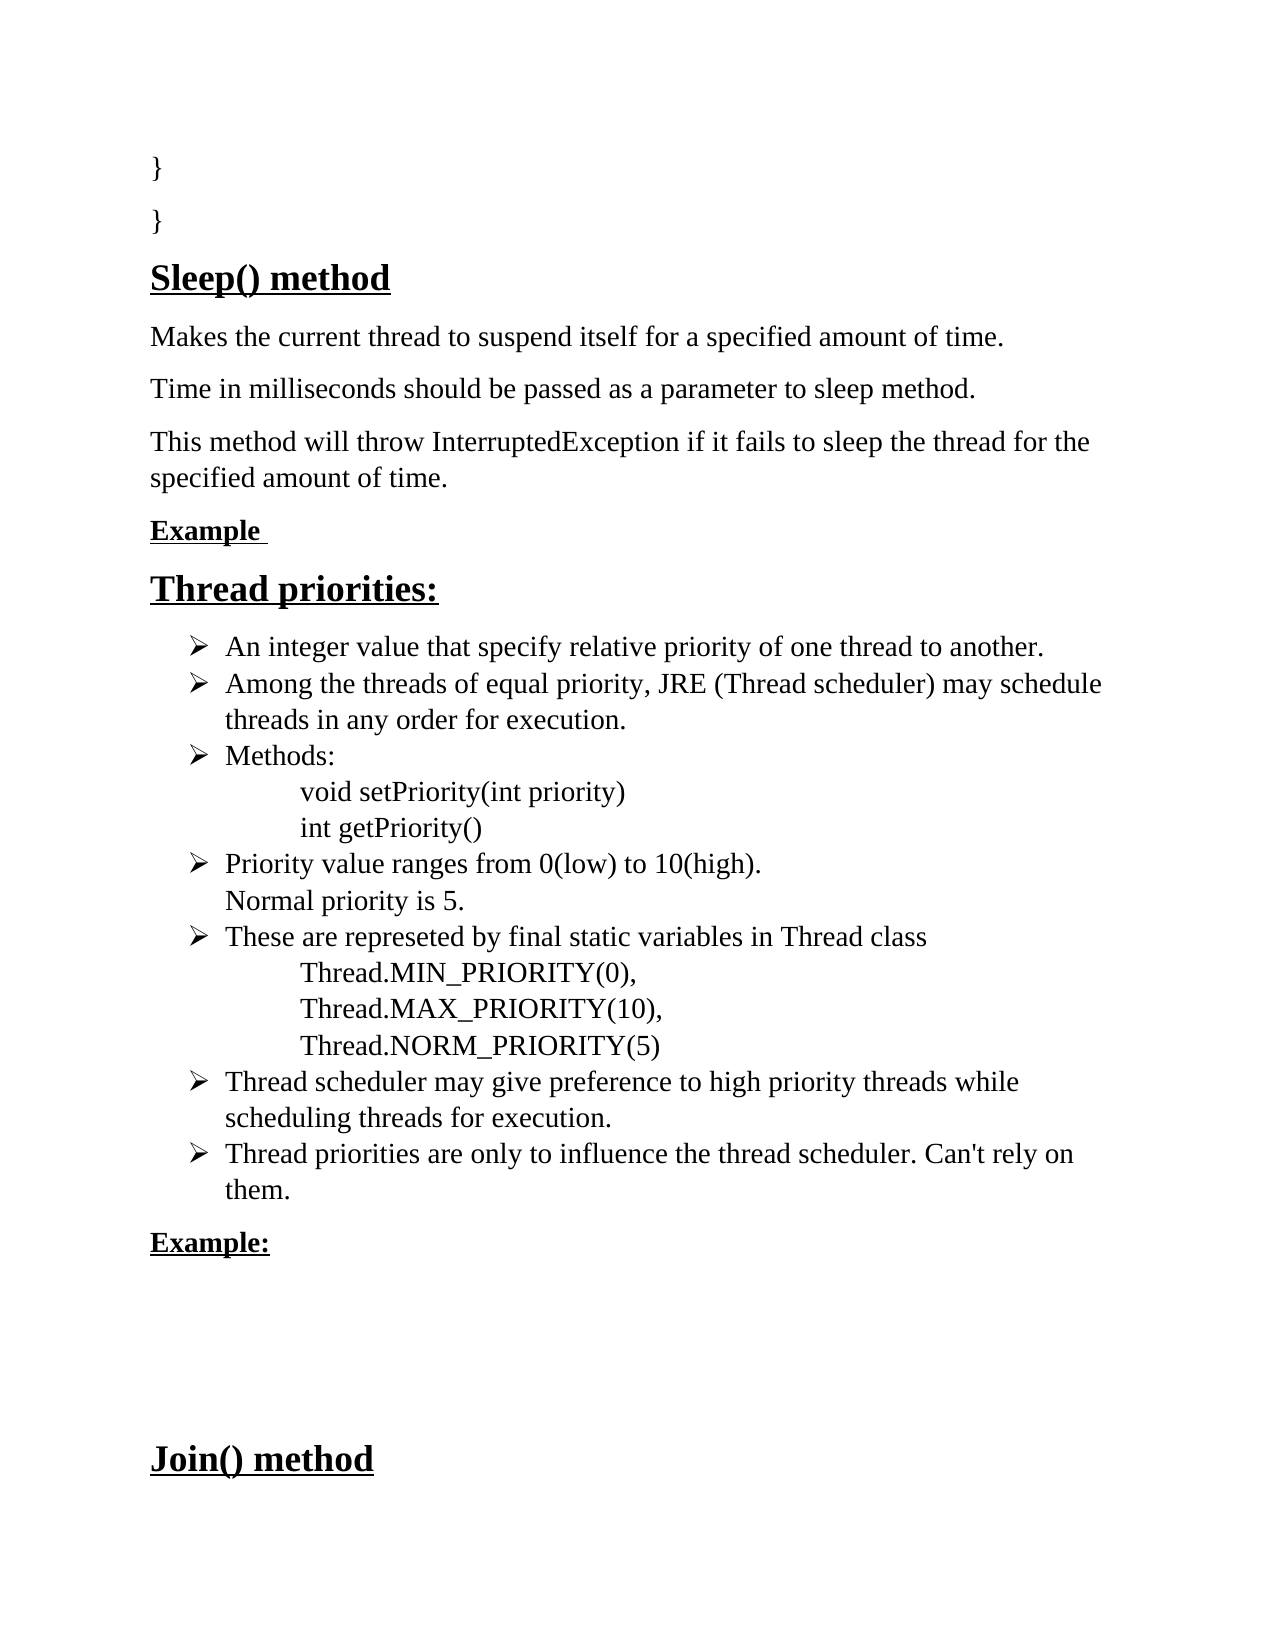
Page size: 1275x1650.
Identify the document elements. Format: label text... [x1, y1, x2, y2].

list Thread priorities are only to influence the thread scheduler. Can't rely on them. [187, 1136, 1125, 1206]
text This method will throw InterruptedException if it fails to sleep the thread for the specified amount of time. [150, 424, 1125, 494]
text Example: [150, 1225, 1125, 1259]
list Thread.MAX_PRIORITY(10), [225, 991, 1125, 1025]
text } [150, 203, 1125, 236]
text Time in milliseconds should be passed as a parameter to sleep method. [150, 372, 1125, 405]
text Example [150, 513, 1125, 547]
text Makes the current thread to suspend itself for a specified amount of time. [150, 319, 1125, 352]
list void setPriority(int priority) [225, 774, 1125, 808]
list Methods: [187, 738, 1125, 772]
list Thread scheduler may give preference to high priority threads while scheduling threads for execution. [187, 1064, 1125, 1133]
list Normal priority is 5. [225, 883, 1125, 916]
list These are represeted by final static variables in Thread class [187, 919, 1125, 953]
list int getPriority() [225, 811, 1125, 844]
list Thread.MIN_PRIORITY(0), [225, 955, 1125, 989]
list Priority value ranges from 0(low) to 10(high). [187, 847, 1125, 880]
text } [150, 150, 1125, 183]
text Sleep() method [150, 256, 1125, 299]
list Thread.NORM_PRIORITY(5) [225, 1028, 1125, 1061]
text Thread priorities: [150, 566, 1125, 609]
list An integer value that specify relative priority of one thread to another. [187, 629, 1125, 663]
text Join() method [150, 1436, 1125, 1479]
list Among the threads of equal priority, JRE (Thread scheduler) may schedule threads in any order for execution. [187, 666, 1125, 736]
